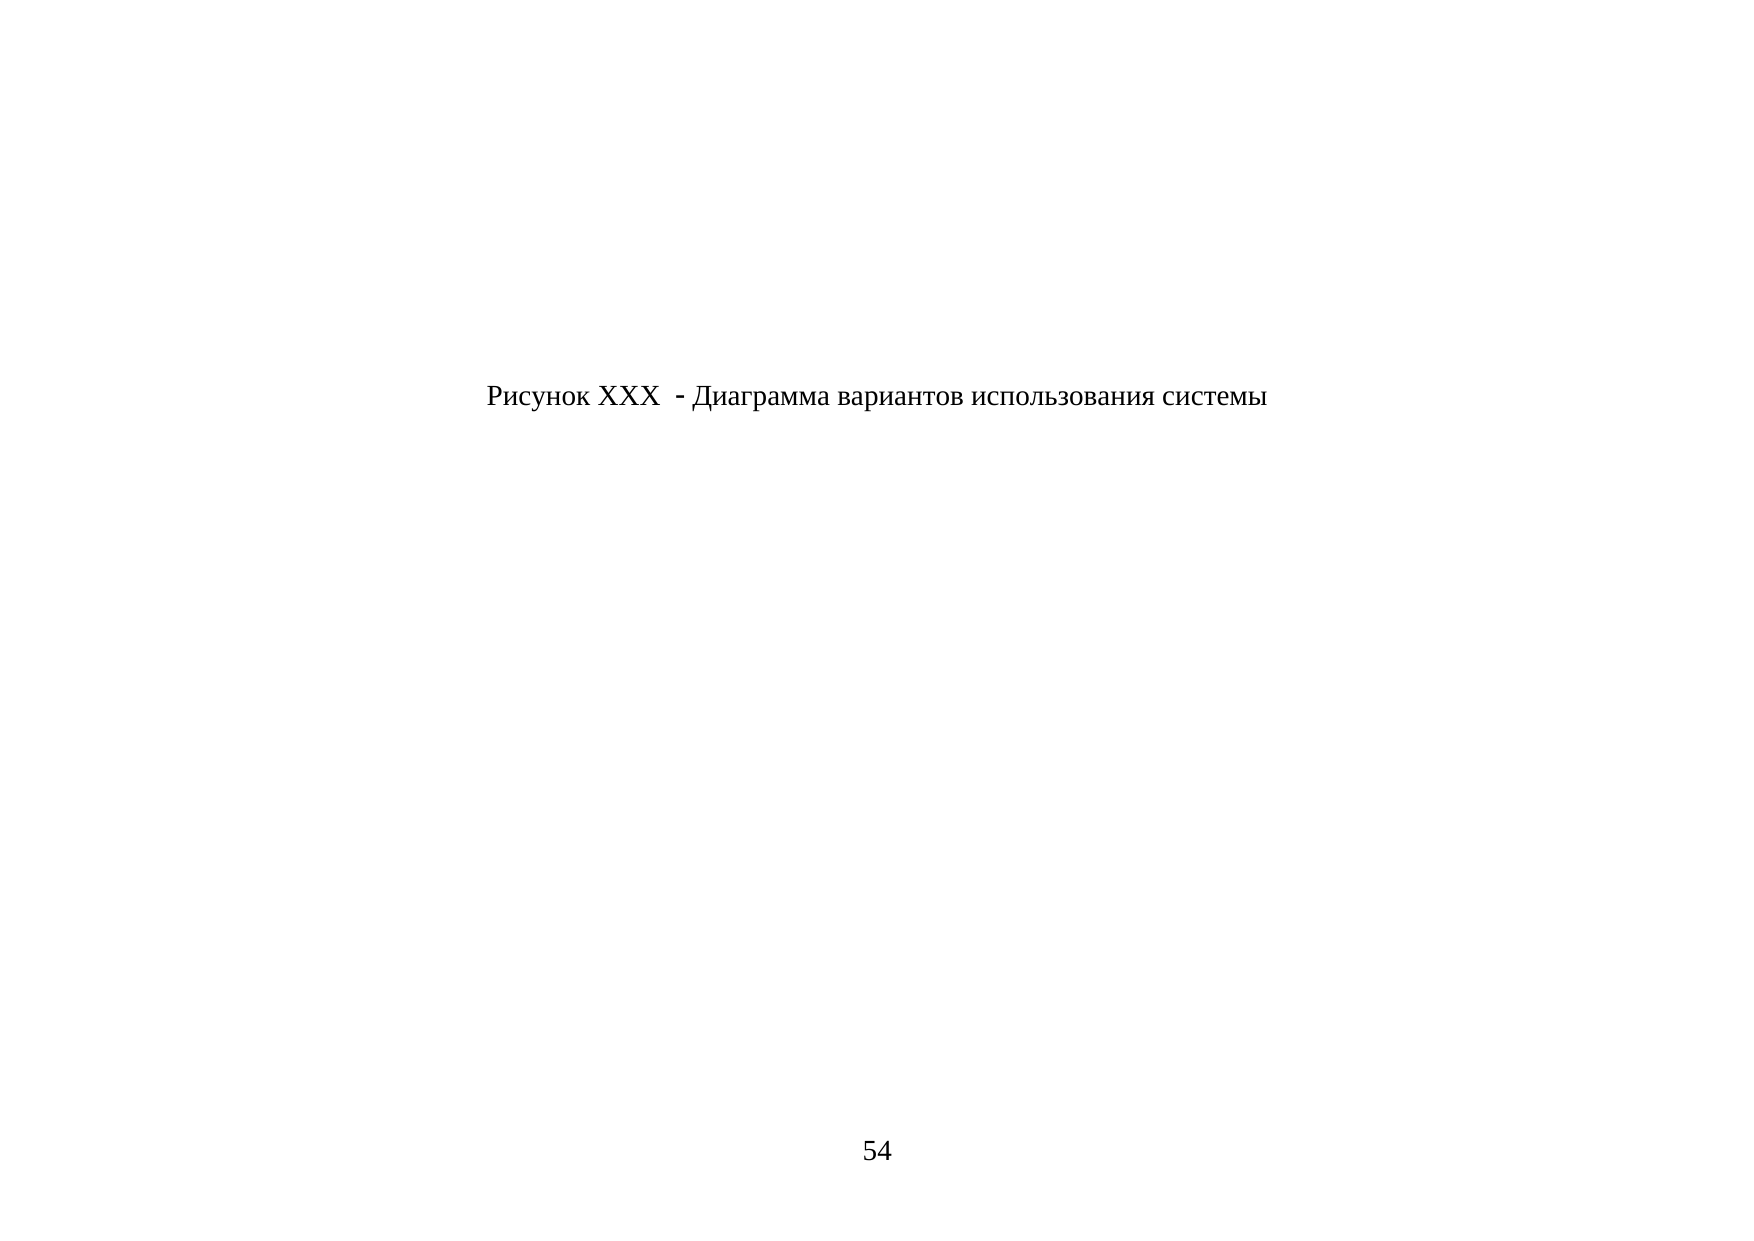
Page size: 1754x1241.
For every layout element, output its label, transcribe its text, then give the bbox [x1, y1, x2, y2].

text Рисунок ХХХ Диаграмма вариантов использования системы [118, 378, 1636, 412]
